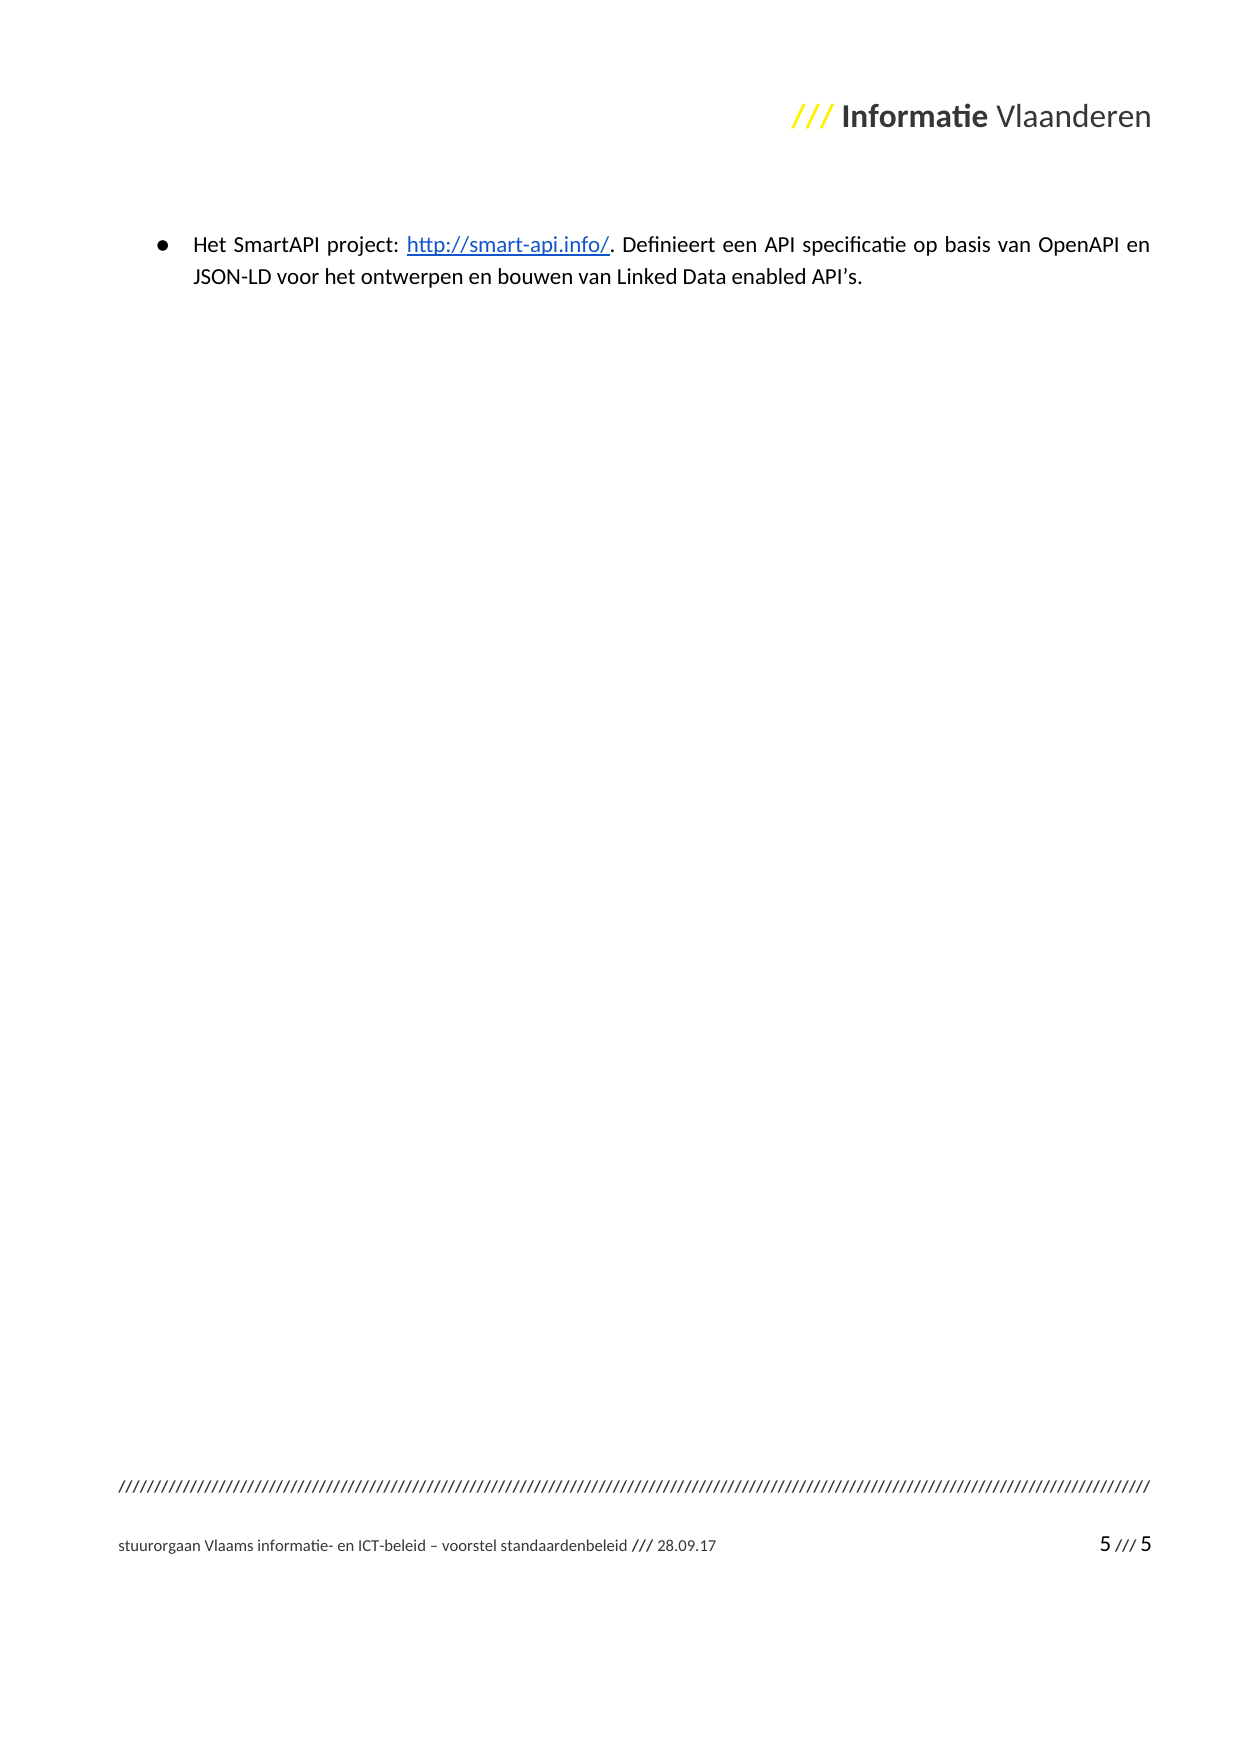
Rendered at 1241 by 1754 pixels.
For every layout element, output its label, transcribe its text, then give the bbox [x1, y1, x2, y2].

list Het SmartAPI project: http://smart-api.info/. Definieert een API specificatie op basis van OpenAPI en JSON-LD voor het ontwerpen en bouwen van Linked Data enabled API’s. [156, 230, 1152, 291]
